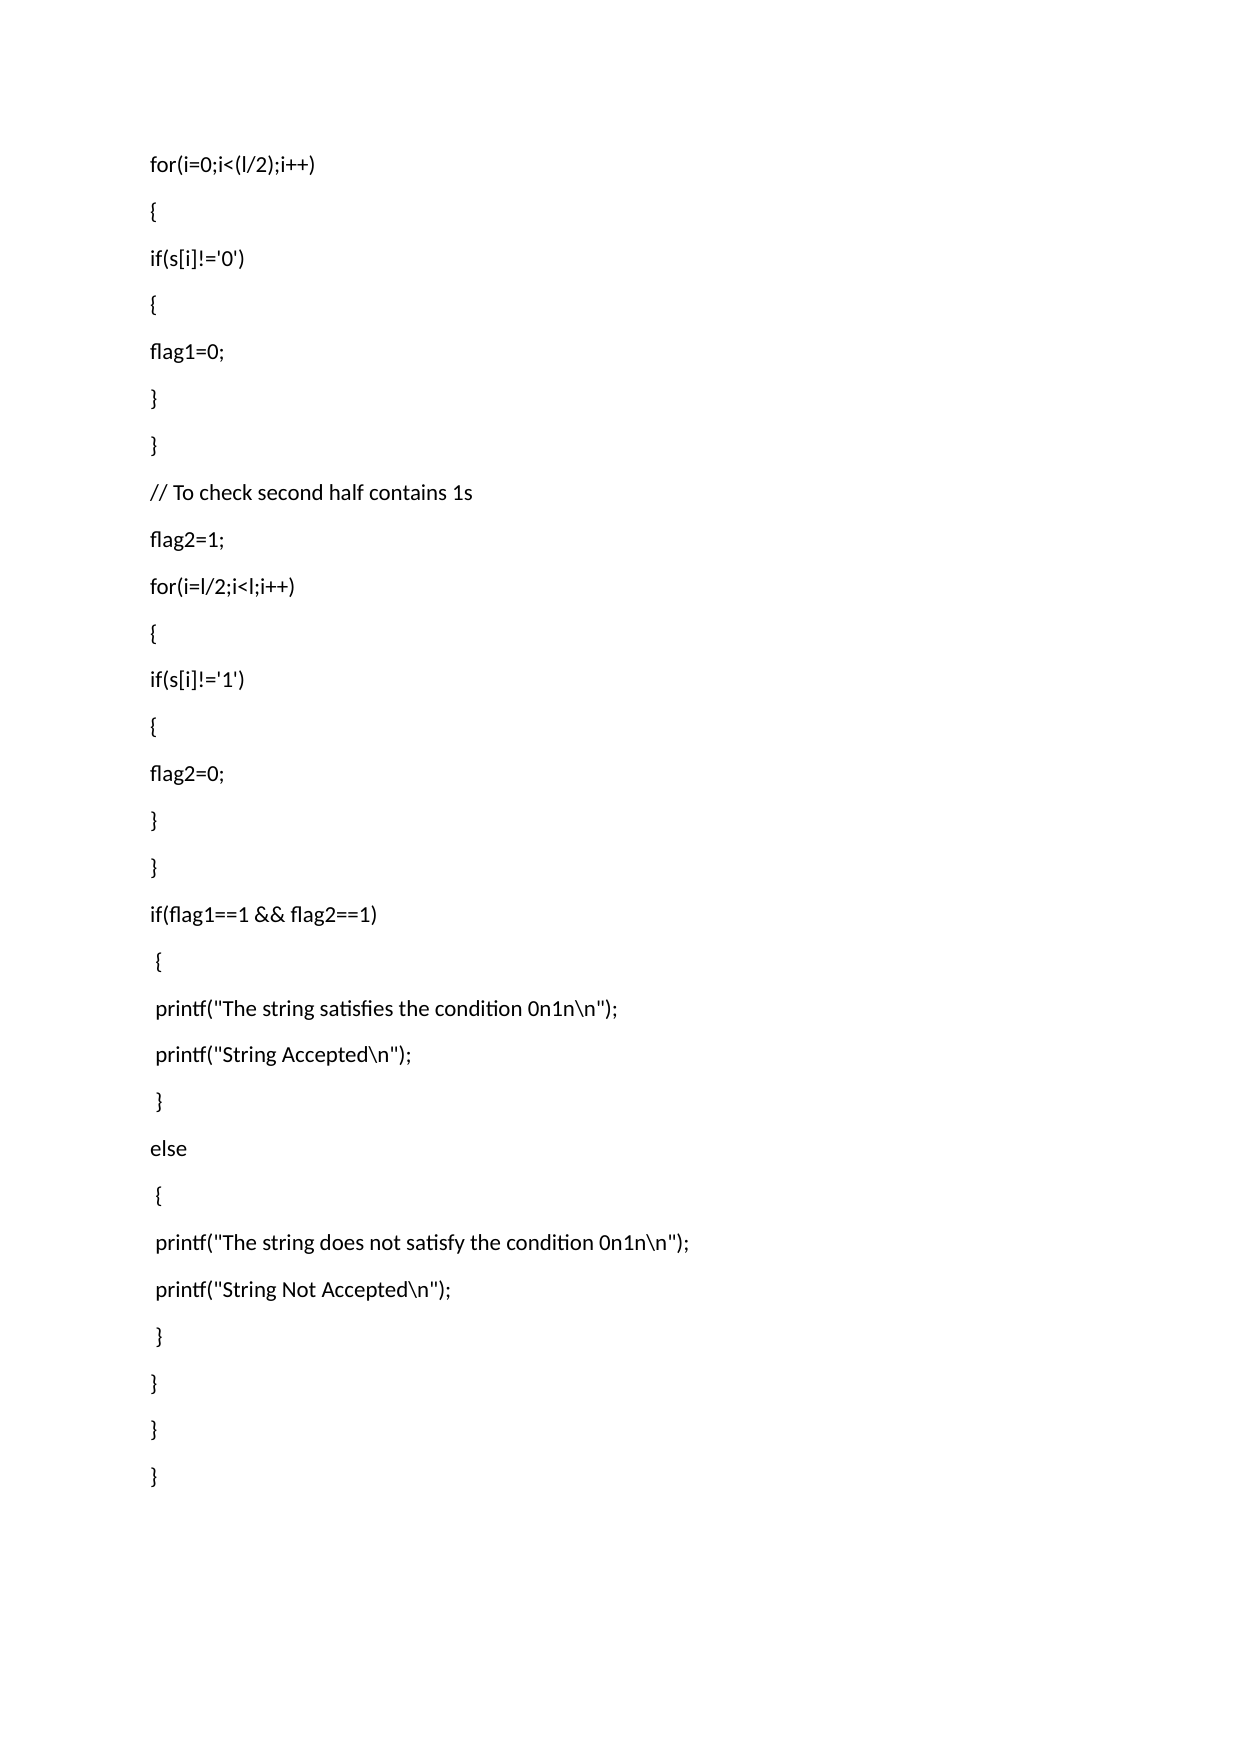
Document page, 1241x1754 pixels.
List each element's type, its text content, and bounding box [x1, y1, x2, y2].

text printf("The string does not satisfy the condition 0n1n\n"); [150, 1228, 1090, 1256]
text } [150, 431, 1090, 459]
text { [150, 1181, 1090, 1209]
text // To check second half contains 1s [150, 478, 1090, 506]
text flag2=0; [150, 759, 1090, 787]
text { [150, 712, 1090, 741]
text flag2=1; [150, 525, 1090, 553]
text { [150, 197, 1090, 225]
text } [150, 1087, 1090, 1116]
text if(s[i]!='1') [150, 666, 1090, 694]
text printf("String Accepted\n"); [150, 1041, 1090, 1069]
text } [150, 1416, 1090, 1444]
text flag1=0; [150, 337, 1090, 366]
text } [150, 1369, 1090, 1397]
text { [150, 947, 1090, 975]
text { [150, 291, 1090, 319]
text for(i=l/2;i<l;i++) [150, 572, 1090, 600]
text for(i=0;i<(l/2);i++) [150, 150, 1090, 178]
text } [150, 1322, 1090, 1350]
text { [150, 619, 1090, 647]
text else [150, 1134, 1090, 1162]
text } [150, 384, 1090, 412]
text printf("The string satisfies the condition 0n1n\n"); [150, 994, 1090, 1022]
text } [150, 806, 1090, 834]
text if(flag1==1 && flag2==1) [150, 900, 1090, 928]
text printf("String Not Accepted\n"); [150, 1275, 1090, 1303]
text if(s[i]!='0') [150, 244, 1090, 272]
text } [150, 1462, 1090, 1491]
text } [150, 853, 1090, 881]
